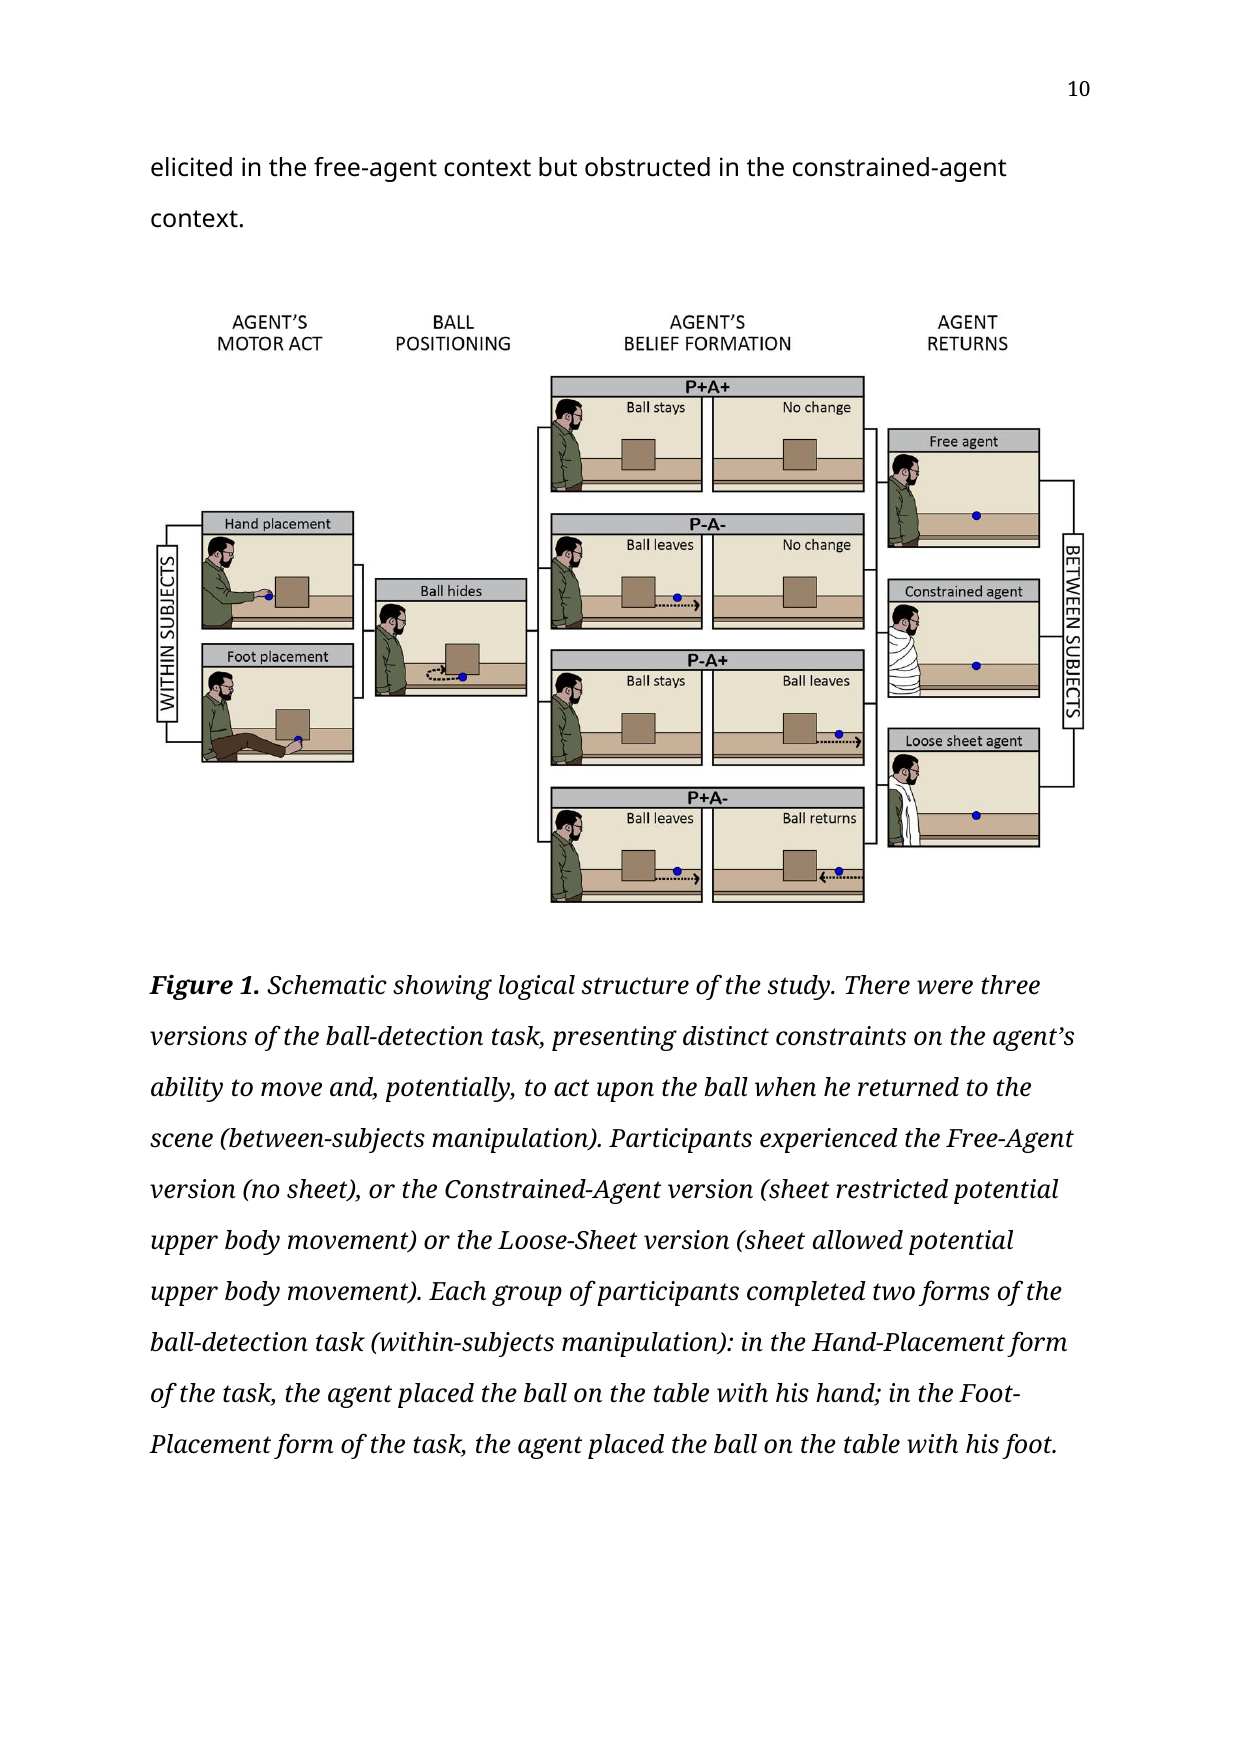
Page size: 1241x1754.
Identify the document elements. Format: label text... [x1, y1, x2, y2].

picture [150, 303, 1090, 903]
text Figure 1. Schematic showing logical structure of the study. There were three versions of the ball-detection task, presenting distinct constraints on the agent’s ability to move and, potentially, to act upon the ball when he returned to the scene (between-subjects manipulation). Participants experienced the Free-Agent version (no sheet), or the Constrained-Agent version (sheet restricted potential upper body movement) or the Loose-Sheet version (sheet allowed potential upper body movement). Each group of participants completed two forms of the ball-detection task (within-subjects manipulation): in the Hand-Placement form of the task, the agent placed the ball on the table with his hand; in the Foot-Placement form of the task, the agent placed the ball on the table with his foot. [150, 967, 1090, 1461]
